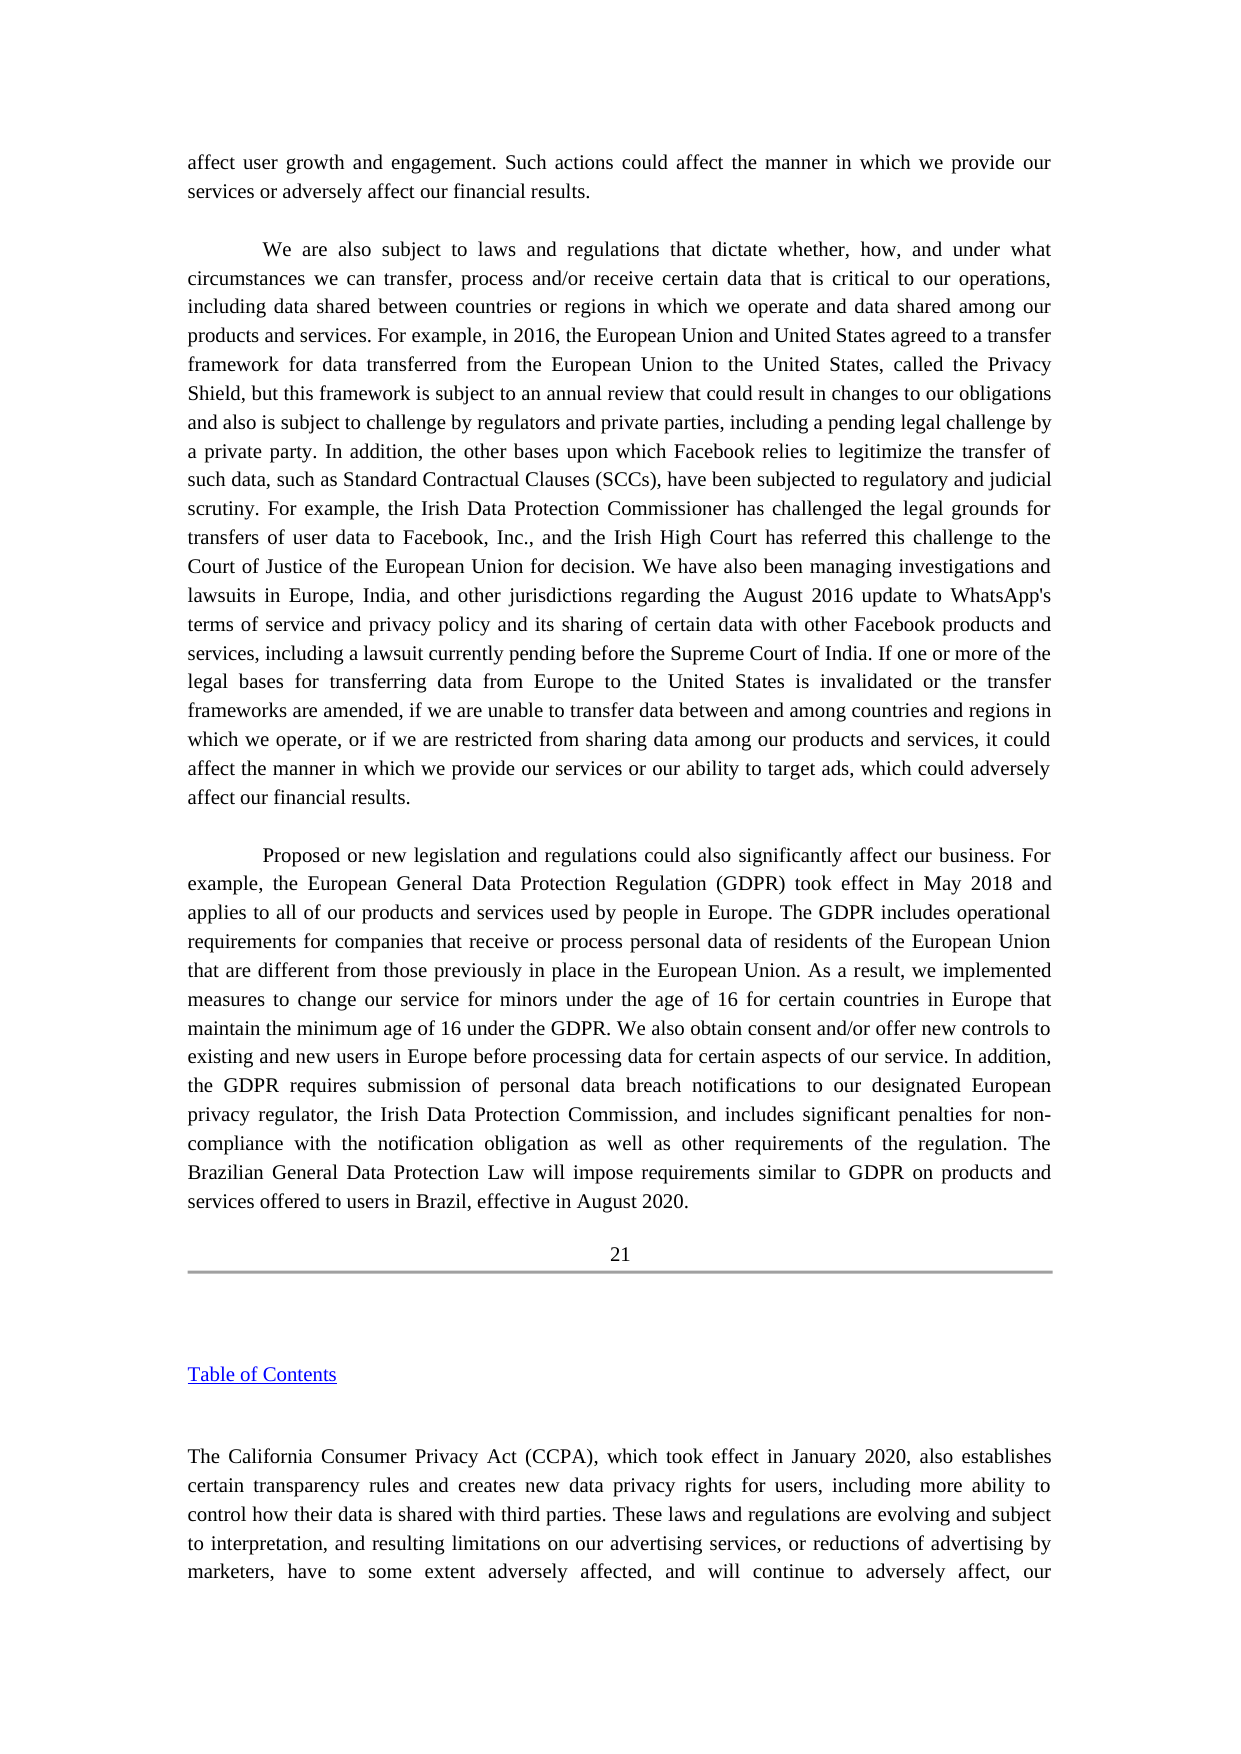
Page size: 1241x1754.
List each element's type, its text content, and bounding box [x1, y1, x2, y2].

text 21 [187, 1242, 1053, 1266]
text We are also subject to laws and regulations that dictate whether, how, and under what circumstances we can transfer, process and/or receive certain data that is critical to our operations, including data shared between countries or regions in which we operate and data shared among our products and services. For example, in 2016, the European Union and United States agreed to a transfer framework for data transferred from the European Union to the United States, called the Privacy Shield, but this framework is subject to an annual review that could result in changes to our obligations and also is subject to challenge by regulators and private parties, including a pending legal challenge by a private party. In addition, the other bases upon which Facebook relies to legitimize the transfer of such data, such as Standard Contractual Clauses (SCCs), have been subjected to regulatory and judicial scrutiny. For example, the Irish Data Protection Commissioner has challenged the legal grounds for transfers of user data to Facebook, Inc., and the Irish High Court has referred this challenge to the Court of Justice of the European Union for decision. We have also been managing investigations and lawsuits in Europe, India, and other jurisdictions regarding the August 2016 update to WhatsApp's terms of service and privacy policy and its sharing of certain data with other Facebook products and services, including a lawsuit currently pending before the Supreme Court of India. If one or more of the legal bases for transferring data from Europe to the United States is invalidated or the transfer frameworks are amended, if we are unable to transfer data between and among countries and regions in which we operate, or if we are restricted from sharing data among our products and services, it could affect the manner in which we provide our services or our ability to target ads, which could adversely affect our financial results. [187, 237, 1053, 809]
text Table of Contents [187, 1362, 1053, 1386]
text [187, 150, 1053, 203]
text Proposed or new legislation and regulations could also significantly affect our business. For example, the European General Data Protection Regulation (GDPR) took effect in May 2018 and applies to all of our products and services used by people in Europe. The GDPR includes operational requirements for companies that receive or process personal data of residents of the European Union that are different from those previously in place in the European Union. As a result, we implemented measures to change our service for minors under the age of 16 for certain countries in Europe that maintain the minimum age of 16 under the GDPR. We also obtain consent and/or offer new controls to existing and new users in Europe before processing data for certain aspects of our service. In addition, the GDPR requires submission of personal data breach notifications to our designated European privacy regulator, the Irish Data Protection Commission, and includes significant penalties for non-compliance with the notification obligation as well as other requirements of the regulation. The Brazilian General Data Protection Law will impose requirements similar to GDPR on products and services offered to users in Brazil, effective in August 2020. [187, 842, 1053, 1213]
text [187, 1444, 1053, 1583]
